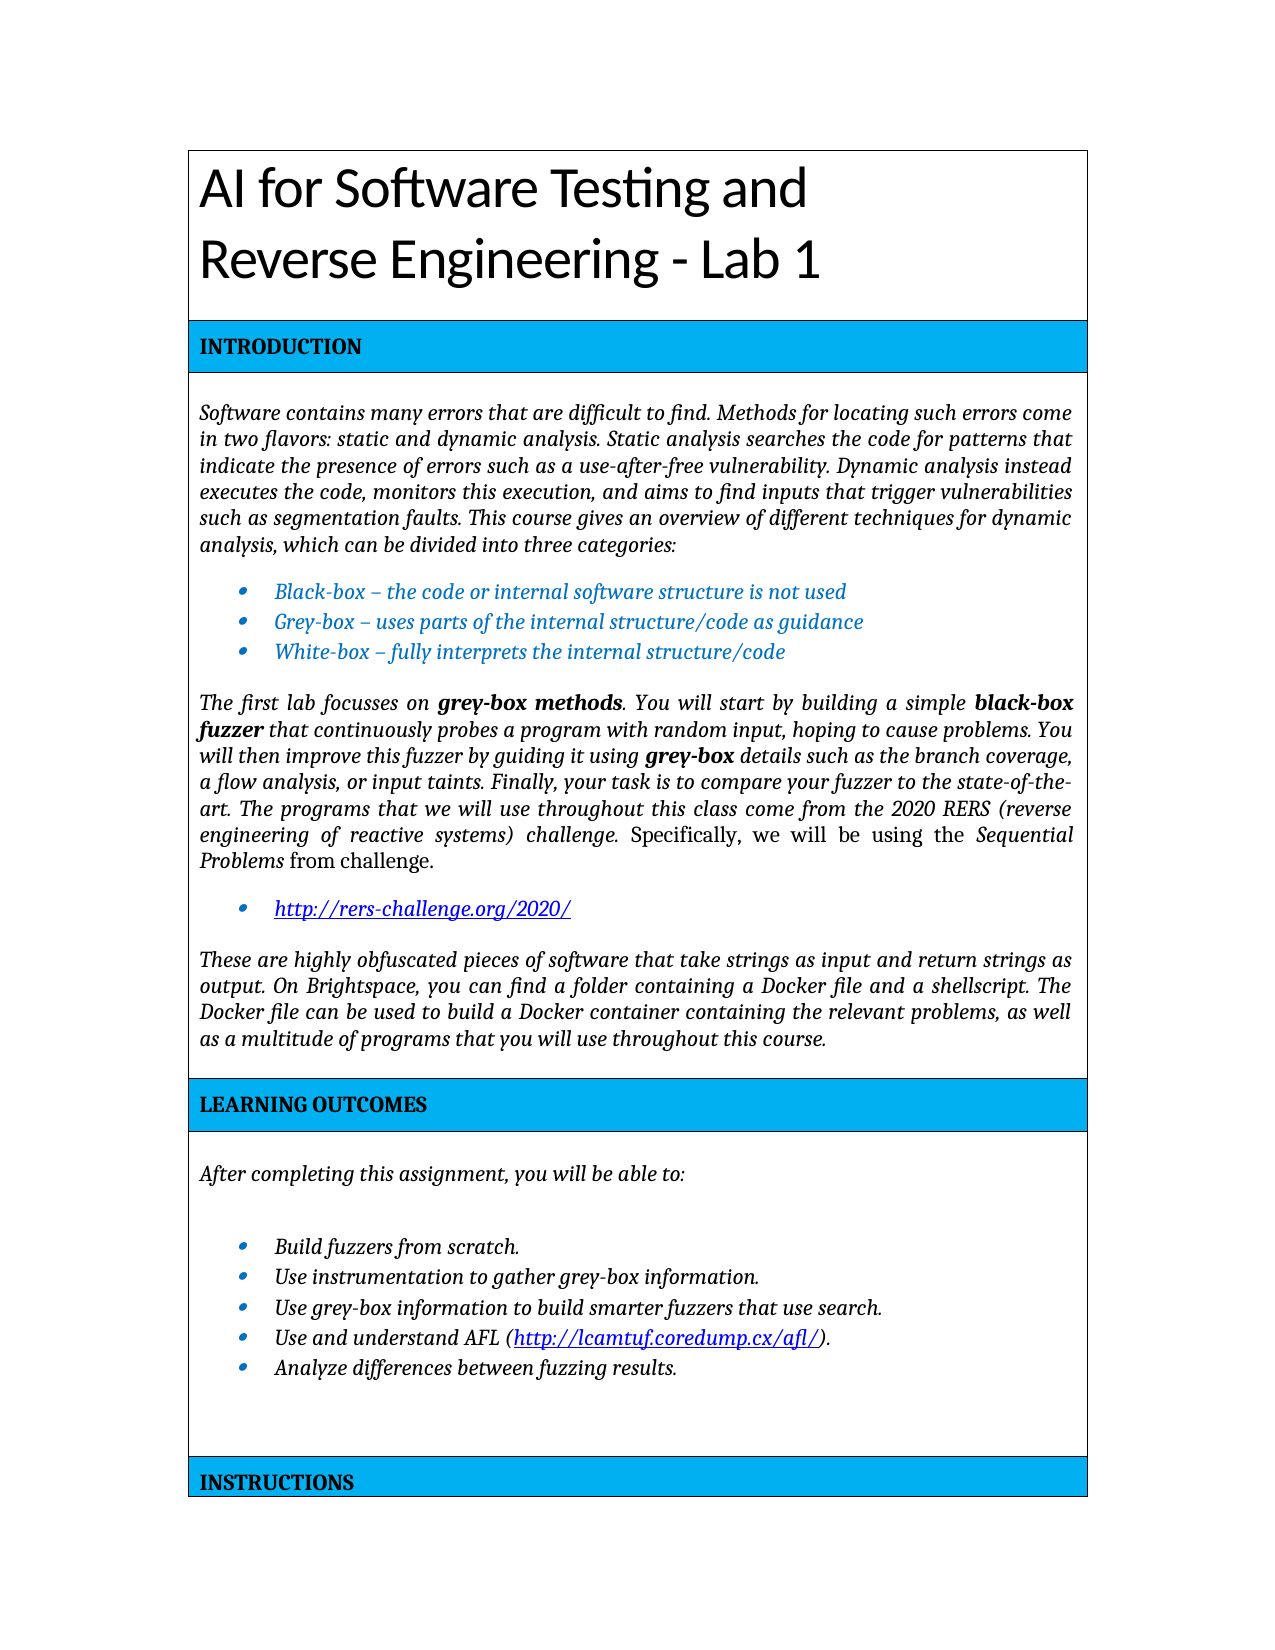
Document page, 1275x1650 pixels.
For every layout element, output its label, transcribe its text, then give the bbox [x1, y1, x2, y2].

table_cell LEARNING OUTCOMES [189, 1079, 1087, 1131]
table_cell After completing this assignment, you will be able to: Build fuzzers from scratch. Use instrumentation to gather grey-box information. Use grey-box information to build smarter fuzzers that use search. Use and understand AFL (http://lcamtuf.coredump.cx/afl/). Analyze differences between fuzzing results. [189, 1132, 1087, 1456]
table_cell INTRODUCTION [189, 321, 1087, 372]
table_cell Software contains many errors that are difficult to find. Methods for locating such errors come in two flavors: static and dynamic analysis. Static analysis searches the code for patterns that indicate the presence of errors such as a use-after-free vulnerability. Dynamic analysis instead executes the code, monitors this execution, and aims to find inputs that trigger vulnerabilities such as segmentation faults. This course gives an overview of different techniques for dynamic analysis, which can be divided into three categories: Black-box – the code or internal software structure is not used Grey-box – uses parts of the internal structure/code as guidance White-box – fully interprets the internal structure/code The first lab focusses on grey-box methods. You will start by building a simple black-box fuzzer that continuously probes a program with random input, hoping to cause problems. You will then improve this fuzzer by guiding it using grey-box details such as the branch coverage, a flow analysis, or input taints. Finally, your task is to compare your fuzzer to the state-of-the-art. The programs that we will use throughout this class come from the 2020 RERS (reverse engineering of reactive systems) challenge. Specifically, we will be using the Sequential Problems from challenge. http://rers-challenge.org/2020/ These are highly obfuscated pieces of software that take strings as input and return strings as output. On Brightspace, you can find a folder containing a Docker file and a shellscript. The Docker file can be used to build a Docker container containing the relevant problems, as well as a multitude of programs that you will use throughout this course. [189, 373, 1087, 1078]
table_cell INSTRUCTIONS [189, 1457, 1087, 1496]
table_header AI for Software Testing and Reverse Engineering - Lab 1 [189, 151, 1087, 320]
